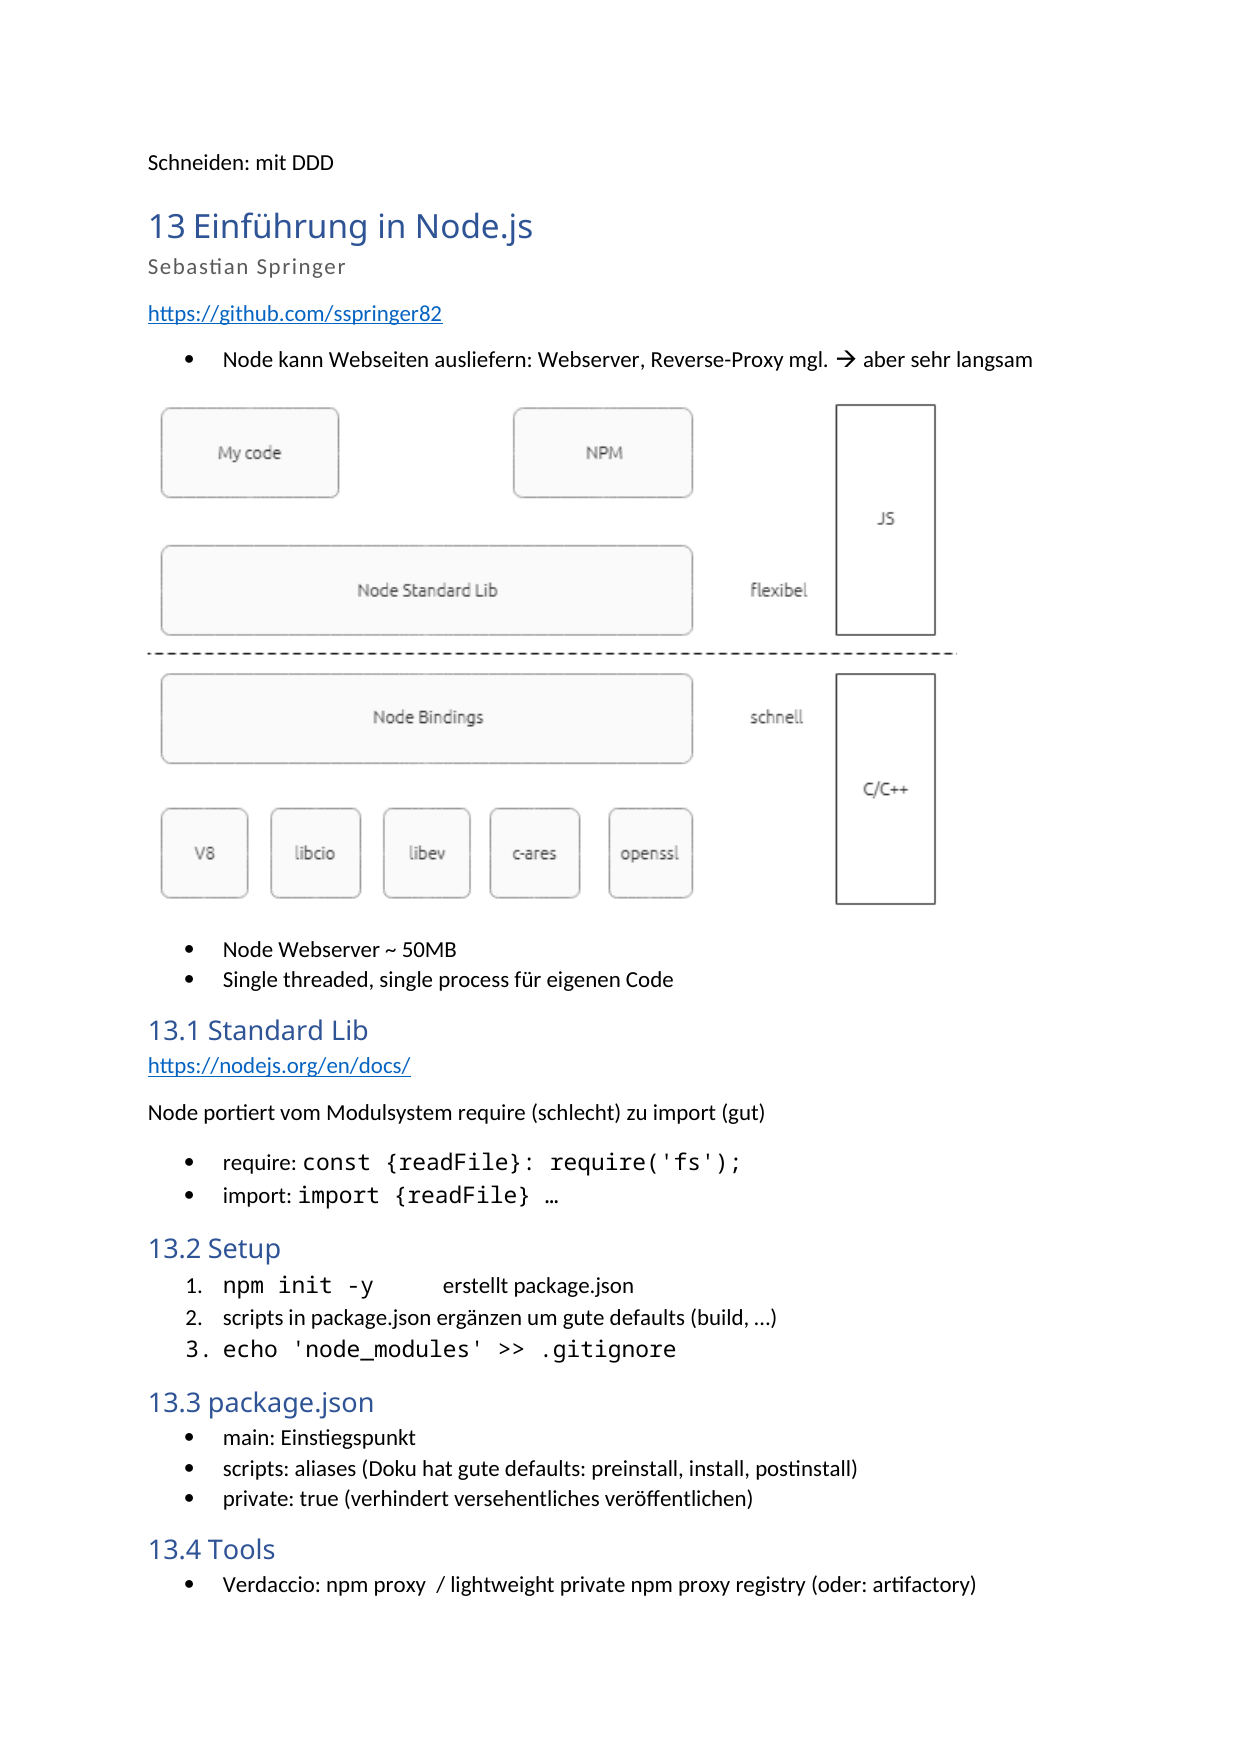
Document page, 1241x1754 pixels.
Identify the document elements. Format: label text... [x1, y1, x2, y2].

list npm init -y erstellt package.json [185, 1269, 1093, 1301]
list scripts: aliases (Doku hat gute defaults: preinstall, install, postinstall) [185, 1454, 1093, 1482]
subtitle Standard Lib [148, 1012, 1093, 1049]
list private: true (verhindert versehentliches veröffentlichen) [185, 1484, 1093, 1512]
text https://nodejs.org/en/docs/ [148, 1052, 1093, 1080]
list scripts in package.json ergänzen um gute defaults (build, …) [185, 1303, 1093, 1331]
subtitle Einführung in Node.js [148, 203, 1093, 248]
text https://github.com/sspringer82 [148, 299, 1093, 327]
text Node portiert vom Modulsystem require (schlecht) zu import (gut) [148, 1098, 1093, 1127]
list import: import {readFile} … [185, 1179, 1093, 1210]
subtitle Setup [148, 1229, 1093, 1266]
list Node Webserver ~ 50MB [185, 935, 1093, 963]
subtitle Tools [148, 1531, 1093, 1568]
subtitle package.json [148, 1384, 1093, 1421]
list Node kann Webseiten ausliefern: Webserver, Reverse-Proxy mgl. aber sehr langsam [185, 346, 1093, 373]
list echo 'node_modules' >> .gitignore [185, 1333, 1093, 1364]
list require: const {readFile}: require('fs'); [185, 1145, 1093, 1177]
list Verdaccio: npm proxy / lightweight private npm proxy registry (oder: artifactory) [185, 1571, 1093, 1599]
text Schneiden: mit DDD [148, 148, 1093, 176]
list main: Einstiegspunkt [185, 1423, 1093, 1452]
picture [147, 392, 958, 916]
list Single threaded, single process für eigenen Code [185, 965, 1093, 993]
subtitle Sebastian Springer [148, 252, 1093, 280]
